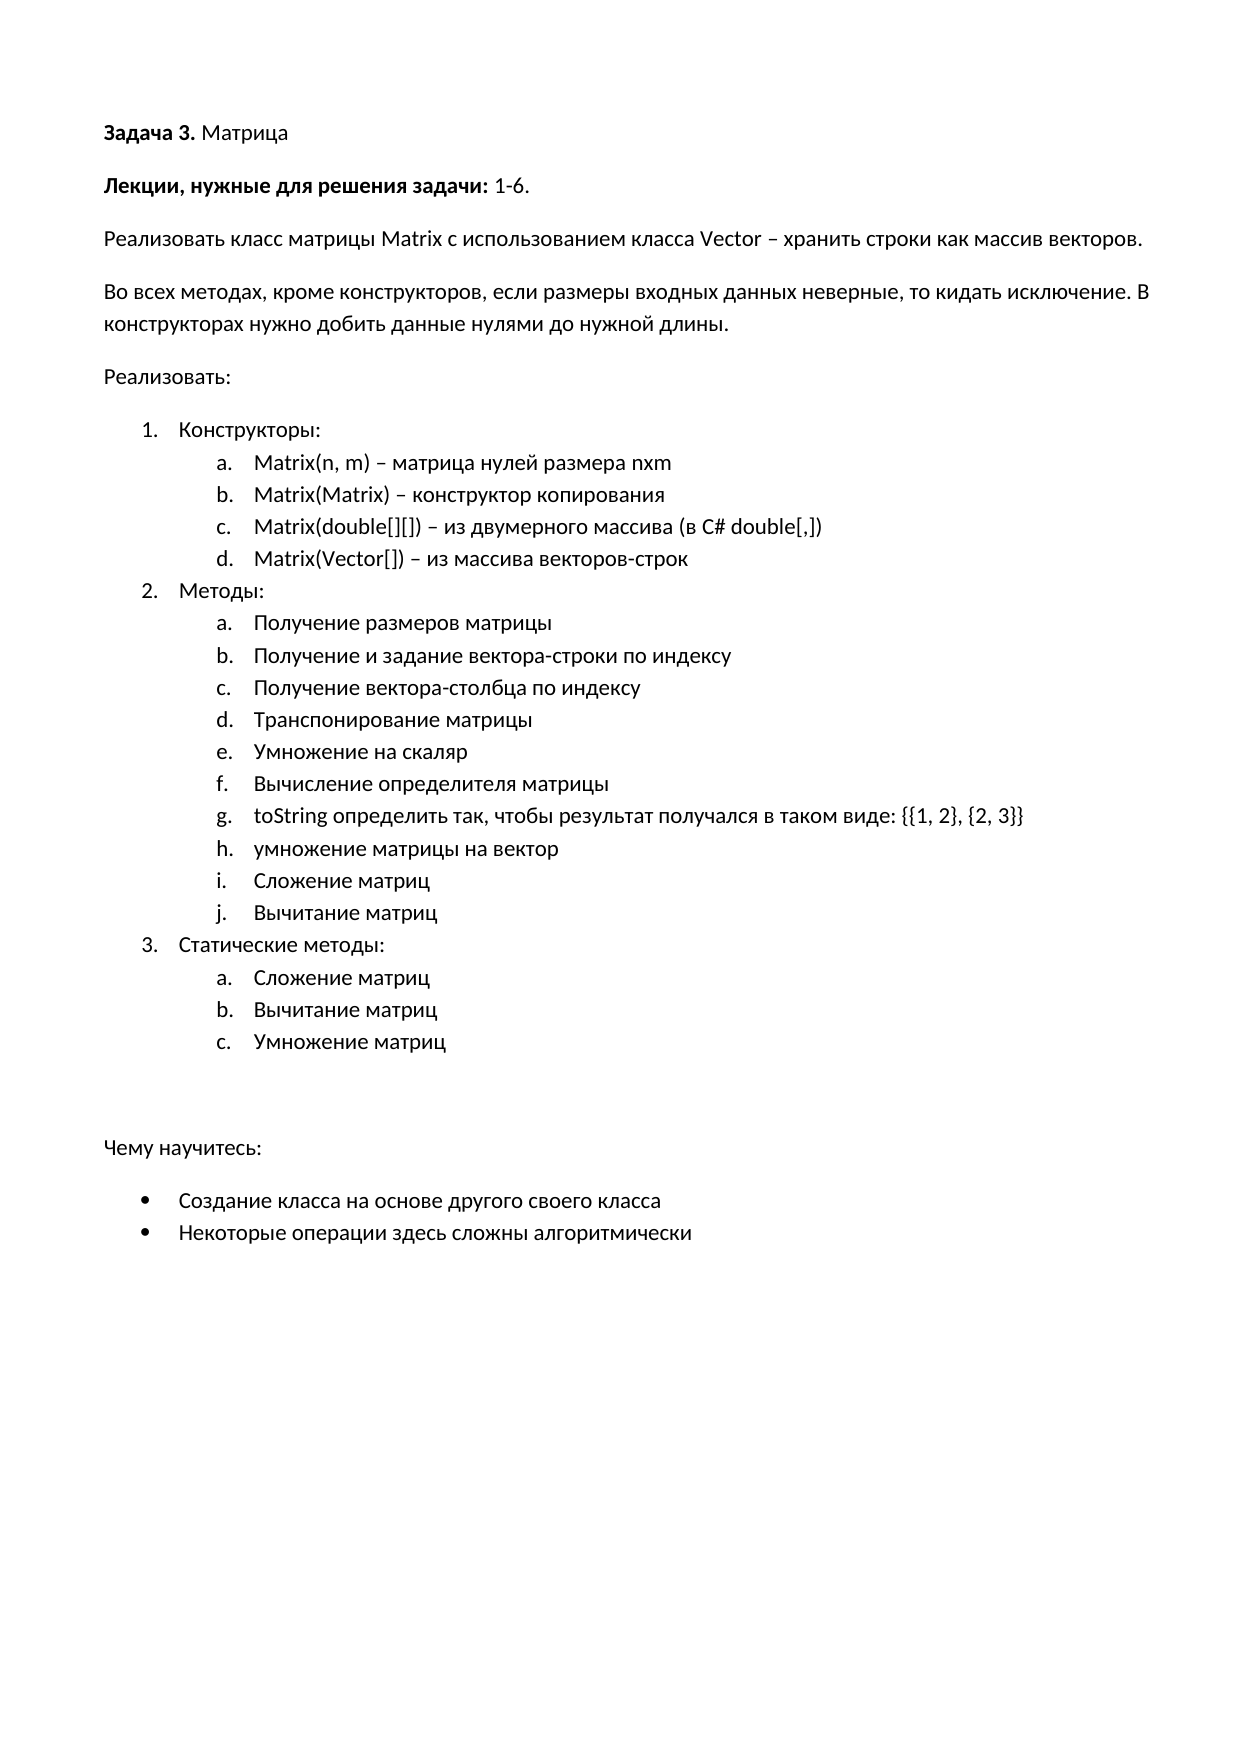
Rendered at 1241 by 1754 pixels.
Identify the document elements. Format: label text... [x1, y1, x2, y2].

list Вычитание матриц [216, 995, 1152, 1023]
list Matrix(n, m) – матрица нулей размера nxm [216, 448, 1152, 476]
list Транспонирование матрицы [216, 705, 1152, 733]
list Умножение матриц [216, 1027, 1152, 1055]
text Лекции, нужные для решения задачи: 1-6. [103, 171, 1152, 199]
list Конструкторы: [141, 415, 1152, 443]
list toString определить так, чтобы результат получался в таком виде: {{1, 2}, {2, 3}} [216, 802, 1152, 830]
list Умножение на скаляр [216, 737, 1152, 765]
list Статические методы: [141, 930, 1152, 958]
list Сложение матриц [216, 866, 1152, 894]
list Получение размеров матрицы [216, 608, 1152, 637]
list Matrix(Vector[]) – из массива векторов-строк [216, 544, 1152, 572]
text Во всех методах, кроме конструкторов, если размеры входных данных неверные, то кидать исключение. В конструкторах нужно добить данные нулями до нужной длины. [103, 277, 1152, 337]
list Matrix(Matrix) – конструктор копирования [216, 480, 1152, 508]
list Получение вектора-столбца по индексу [216, 673, 1152, 701]
text Реализовать: [103, 362, 1152, 390]
list Matrix(double[][]) – из двумерного массива (в C# double[,]) [216, 512, 1152, 540]
list Методы: [141, 576, 1152, 604]
list Создание класса на основе другого своего класса [141, 1186, 1152, 1214]
list Вычитание матриц [216, 898, 1152, 926]
list Вычисление определителя матрицы [216, 769, 1152, 797]
list Получение и задание вектора-строки по индексу [216, 641, 1152, 669]
list Сложение матриц [216, 963, 1152, 991]
text Чему научитесь: [103, 1133, 1152, 1161]
list умножение матрицы на вектор [216, 834, 1152, 862]
text Реализовать класс матрицы Matrix с использованием класса Vector – хранить строки как массив векторов. [103, 224, 1152, 252]
list Некоторые операции здесь сложны алгоритмически [141, 1218, 1152, 1246]
text Задача 3. Матрица [103, 118, 1152, 146]
